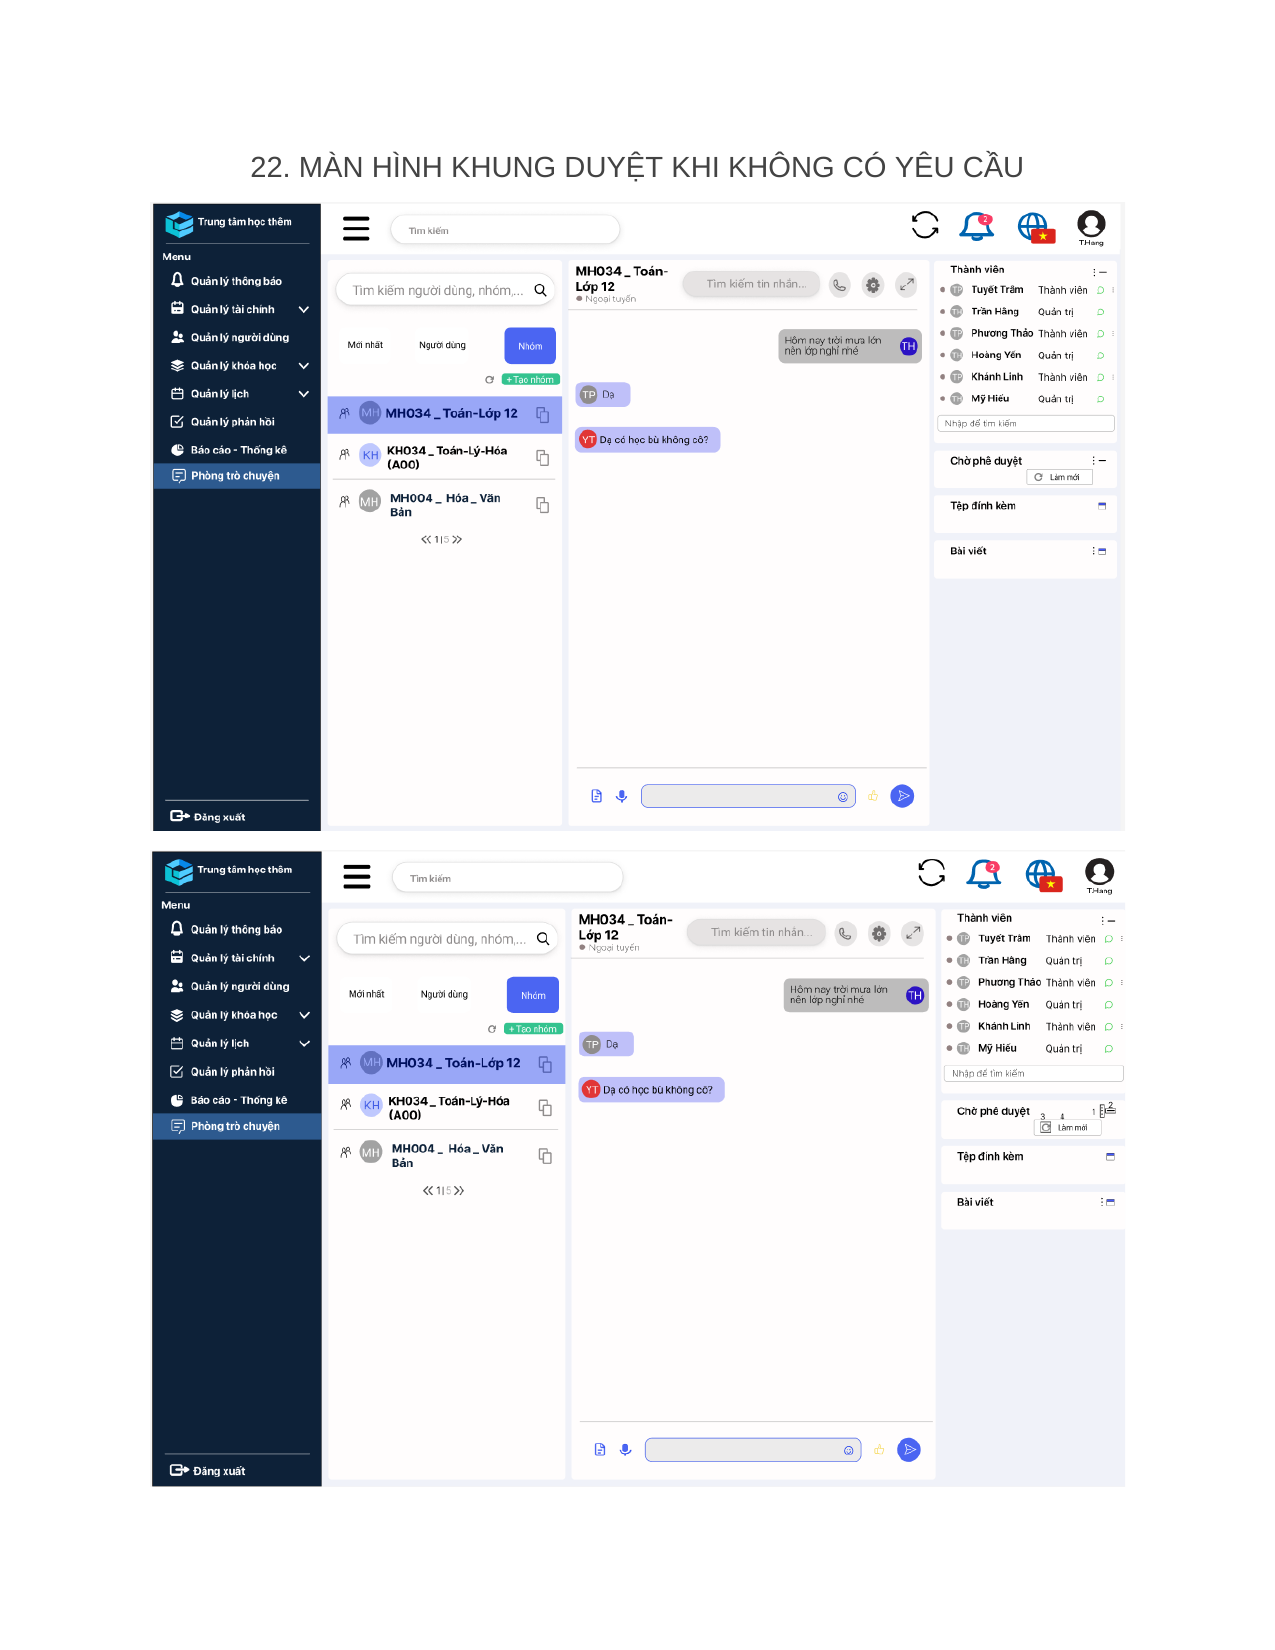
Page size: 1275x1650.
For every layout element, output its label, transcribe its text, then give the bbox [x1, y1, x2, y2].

picture [150, 850, 1125, 1487]
picture [150, 202, 1125, 831]
text 22. MÀN HÌNH KHUNG DUYỆT KHI KHÔNG CÓ YÊU CẦU [150, 150, 1125, 183]
